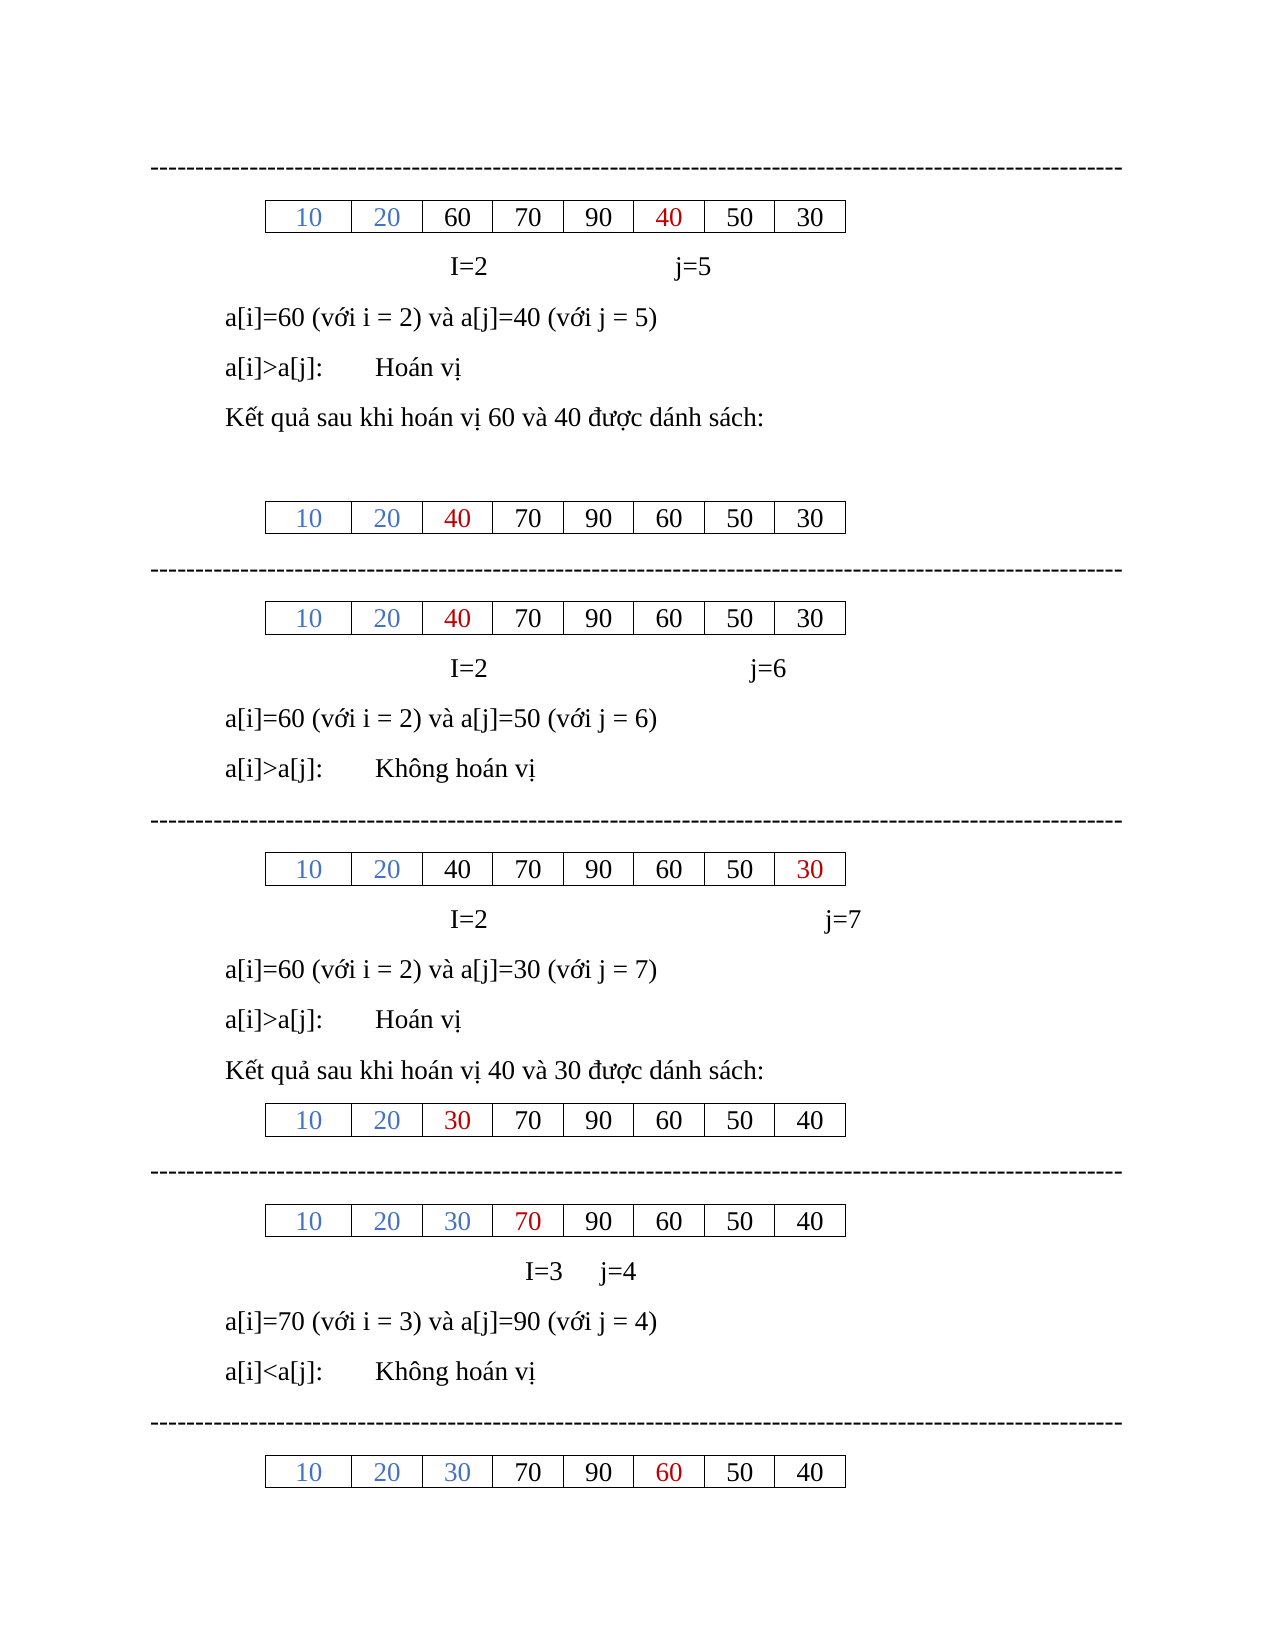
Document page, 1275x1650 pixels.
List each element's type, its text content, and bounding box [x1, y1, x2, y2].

table_header 40 [423, 502, 492, 533]
text I=3 j=4 [150, 1254, 1125, 1286]
table_header 60 [634, 602, 704, 633]
table_header 60 [634, 1104, 704, 1136]
table_header 90 [564, 502, 633, 533]
table_header 20 [352, 1456, 422, 1487]
table_header 60 [634, 502, 704, 533]
table_header 70 [493, 1205, 563, 1236]
table_header 40 [423, 602, 492, 633]
text a[i]=60 (với i = 2) và a[j]=40 (với j = 5) [150, 301, 1125, 332]
table_header 50 [705, 201, 774, 232]
table_header 50 [705, 1456, 774, 1487]
text a[i]>a[j]: Hoán vị [150, 351, 1125, 382]
table_header 90 [564, 1104, 633, 1136]
table_header 30 [775, 853, 845, 884]
text I=2 j=5 [150, 250, 1125, 282]
table_header 50 [705, 502, 774, 533]
table_header 40 [423, 853, 492, 884]
table_header 70 [493, 602, 563, 633]
table_header 10 [266, 201, 351, 232]
text I=2 j=7 [150, 903, 1125, 934]
table_header 90 [564, 853, 633, 884]
table_header 60 [634, 853, 704, 884]
text ------------------------------------------------------------------------------------------------------------ [150, 1154, 1125, 1185]
table_header 20 [352, 201, 422, 232]
table_header 40 [775, 1104, 845, 1136]
table_header 20 [352, 853, 422, 884]
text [150, 150, 1125, 181]
table_header 20 [352, 502, 422, 533]
table_header 10 [266, 602, 351, 633]
table_header 90 [564, 201, 633, 232]
table_header 70 [493, 1456, 563, 1487]
table_header 20 [352, 1104, 422, 1136]
text ------------------------------------------------------------------------------------------------------------ [150, 803, 1125, 834]
text a[i]>a[j]: Không hoán vị [150, 752, 1125, 784]
table_header 50 [705, 1205, 774, 1236]
table_header 10 [266, 502, 351, 533]
text I=2 j=6 [150, 652, 1125, 683]
text a[i]=70 (với i = 3) và a[j]=90 (với j = 4) [150, 1305, 1125, 1336]
text a[i]<a[j]: Không hoán vị [150, 1355, 1125, 1386]
table_header 60 [423, 201, 492, 232]
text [150, 1405, 1125, 1436]
table_header 50 [705, 1104, 774, 1136]
table_header 30 [775, 602, 845, 633]
table_header 70 [493, 201, 563, 232]
table_header 70 [493, 853, 563, 884]
table_header 70 [493, 1104, 563, 1136]
table_header 30 [423, 1456, 492, 1487]
table_header 30 [423, 1205, 492, 1236]
table_header 90 [564, 1205, 633, 1236]
table_header 10 [266, 1104, 351, 1136]
table_header 60 [634, 1456, 704, 1487]
table_header 20 [352, 1205, 422, 1236]
table_header 50 [705, 853, 774, 884]
table_header 40 [634, 201, 704, 232]
table_header 20 [352, 602, 422, 633]
table_header 30 [423, 1104, 492, 1136]
text a[i]>a[j]: Hoán vị [150, 1003, 1125, 1035]
text a[i]=60 (với i = 2) và a[j]=30 (với j = 7) [150, 953, 1125, 984]
table_header 10 [266, 1205, 351, 1236]
table_header 10 [266, 853, 351, 884]
text ------------------------------------------------------------------------------------------------------------ [150, 552, 1125, 583]
text Kết quả sau khi hoán vị 40 và 30 được dánh sách: [150, 1054, 1125, 1085]
text a[i]=60 (với i = 2) và a[j]=50 (với j = 6) [150, 702, 1125, 733]
text Kết quả sau khi hoán vị 60 và 40 được dánh sách: [150, 401, 1125, 432]
table_header 60 [634, 1205, 704, 1236]
table_header 90 [564, 1456, 633, 1487]
table_header 40 [775, 1456, 845, 1487]
table_header 90 [564, 602, 633, 633]
table_header 50 [705, 602, 774, 633]
table_header 70 [493, 502, 563, 533]
table_header 30 [775, 502, 845, 533]
table_header 40 [775, 1205, 845, 1236]
table_header 10 [266, 1456, 351, 1487]
table_header 30 [775, 201, 845, 232]
